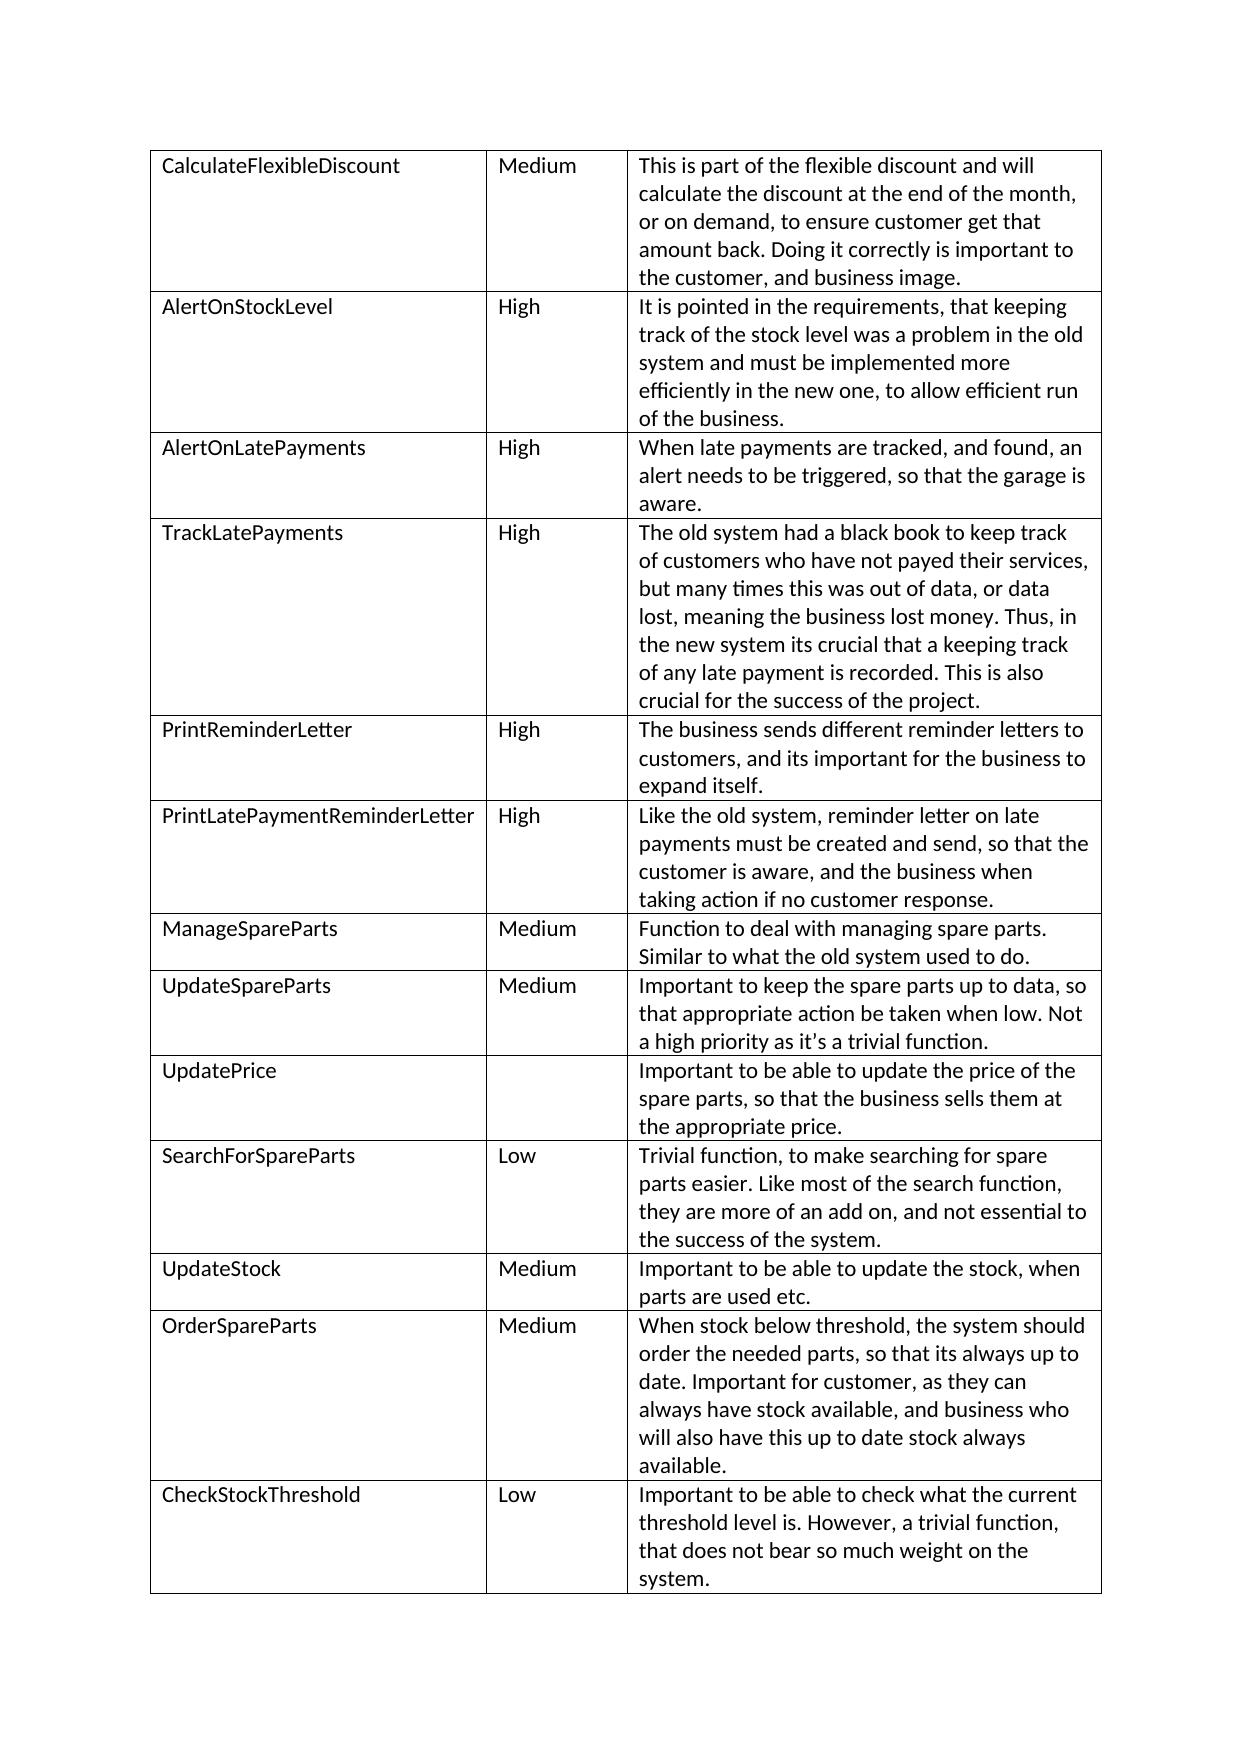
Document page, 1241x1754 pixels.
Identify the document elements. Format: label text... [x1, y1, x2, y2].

table_cell Medium [487, 971, 627, 1055]
table_cell Medium [487, 914, 627, 970]
table_cell Trivial function, to make searching for spare parts easier. Like most of the search function, they are more of an add on, and not essential to the success of the system. [628, 1141, 1101, 1253]
table_cell Low [487, 1141, 627, 1253]
table_cell When late payments are tracked, and found, an alert needs to be triggered, so that the garage is aware. [628, 433, 1101, 517]
table_cell High [487, 292, 627, 432]
table_cell When stock below threshold, the system should order the needed parts, so that its always up to date. Important for customer, as they can always have stock available, and business who will also have this up to date stock always available. [628, 1311, 1101, 1479]
table_cell The old system had a black book to keep track of customers who have not payed their services, but many times this was out of data, or data lost, meaning the business lost money. Thus, in the new system its crucial that a keeping track of any late payment is recorded. This is also crucial for the success of the project. [628, 519, 1101, 714]
table_cell Important to be able to check what the current threshold level is. However, a trivial function, that does not bear so much weight on the system. [628, 1481, 1101, 1593]
table_cell Medium [487, 1311, 627, 1479]
table_cell PrintLatePaymentReminderLetter [151, 801, 486, 913]
table_cell High [487, 716, 627, 800]
table_cell SearchForSpareParts [151, 1141, 486, 1253]
table_cell High [487, 801, 627, 913]
table_cell ManageSpareParts [151, 914, 486, 970]
table_cell Function to deal with managing spare parts. Similar to what the old system used to do. [628, 914, 1101, 970]
table_cell It is pointed in the requirements, that keeping track of the stock level was a problem in the old system and must be implemented more efficiently in the new one, to allow efficient run of the business. [628, 292, 1101, 432]
table_cell AlertOnLatePayments [151, 433, 486, 517]
table_cell This is part of the flexible discount and will calculate the discount at the end of the month, or on demand, to ensure customer get that amount back. Doing it correctly is important to the customer, and business image. [628, 151, 1101, 291]
table_cell [487, 1056, 627, 1140]
table_cell Important to be able to update the stock, when parts are used etc. [628, 1254, 1101, 1310]
table_cell Important to keep the spare parts up to data, so that appropriate action be taken when low. Not a high priority as it’s a trivial function. [628, 971, 1101, 1055]
table_cell PrintReminderLetter [151, 716, 486, 800]
table_cell OrderSpareParts [151, 1311, 486, 1479]
table_cell CalculateFlexibleDiscount [151, 151, 486, 291]
table_cell The business sends different reminder letters to customers, and its important for the business to expand itself. [628, 716, 1101, 800]
table_cell High [487, 433, 627, 517]
table_cell Important to be able to update the price of the spare parts, so that the business sells them at the appropriate price. [628, 1056, 1101, 1140]
table_cell Medium [487, 151, 627, 291]
table_cell UpdateSpareParts [151, 971, 486, 1055]
table_cell CheckStockThreshold [151, 1481, 486, 1593]
table_cell Medium [487, 1254, 627, 1310]
table_cell UpdatePrice [151, 1056, 486, 1140]
table_cell AlertOnStockLevel [151, 292, 486, 432]
table_cell High [487, 519, 627, 714]
table_cell UpdateStock [151, 1254, 486, 1310]
table_cell Like the old system, reminder letter on late payments must be created and send, so that the customer is aware, and the business when taking action if no customer response. [628, 801, 1101, 913]
table_cell Low [487, 1481, 627, 1593]
table_cell TrackLatePayments [151, 519, 486, 714]
